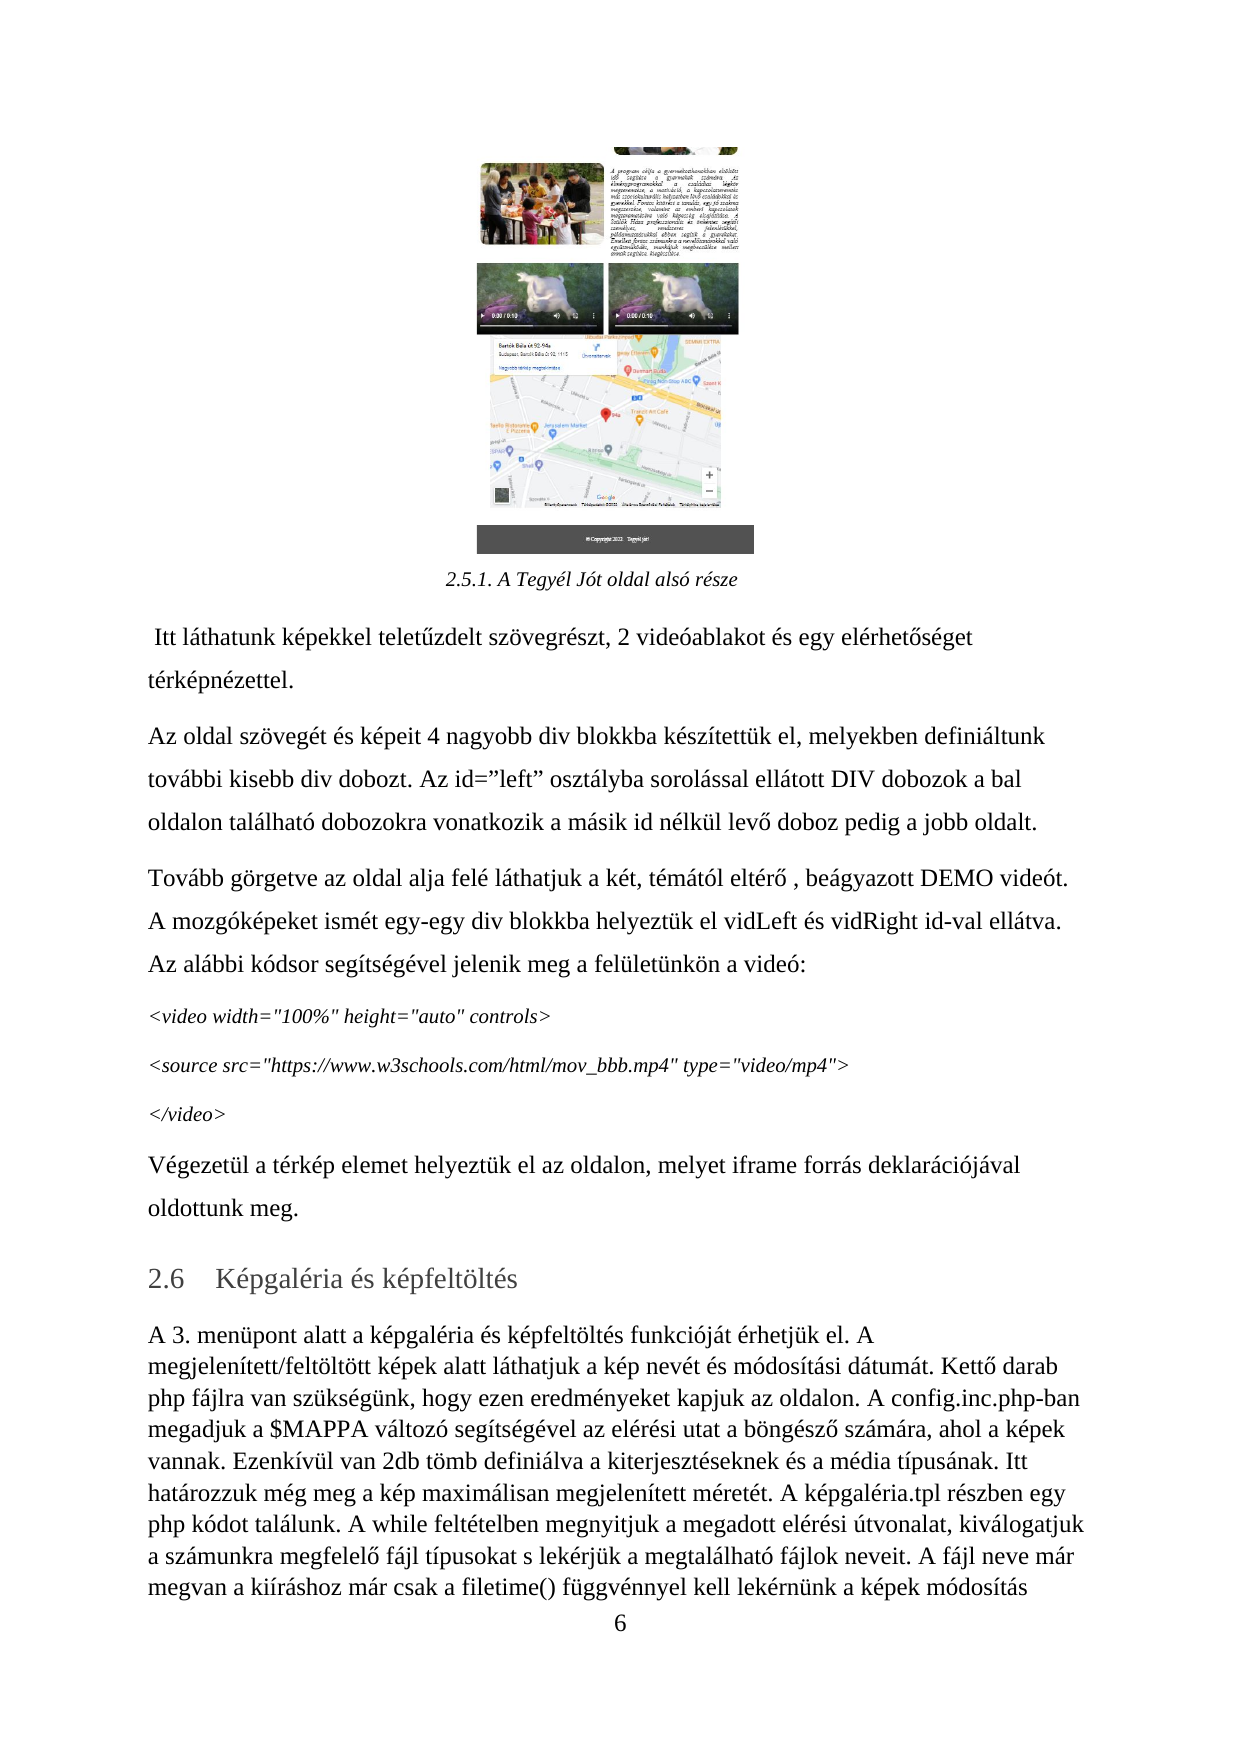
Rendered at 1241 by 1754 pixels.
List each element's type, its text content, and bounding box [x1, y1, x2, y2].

text Tovább görgetve az oldal alja felé láthatjuk a két, témától eltérő , beágyazott DEMO videót. A mozgóképeket ismét egy-egy div blokkba helyeztük el vidLeft és vidRight id-val ellátva. Az alábbi kódsor segítségével jelenik meg a felületünkön a videó: [148, 863, 1092, 978]
picture [476, 147, 754, 557]
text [148, 1320, 1092, 1601]
text <video width="100%" height="auto" controls> [148, 1004, 1092, 1028]
text Az oldal szövegét és képeit 4 nagyobb div blokkba készítettük el, melyekben definiáltunk további kisebb div dobozt. Az id=”left” osztályba sorolással ellátott DIV dobozok a bal oldalon található dobozokra vonatkozik a másik id nélkül levő doboz pedig a jobb oldalt. [148, 721, 1092, 836]
text <source src="https://www.w3schools.com/html/mov_bbb.mp4" type="video/mp4"> [148, 1053, 1092, 1077]
text </video> [148, 1102, 1092, 1126]
text Végezetül a térkép elemet helyeztük el az oldalon, melyet iframe forrás deklarációjával oldottunk meg. [148, 1150, 1092, 1222]
text Itt láthatunk képekkel teletűzdelt szövegrészt, 2 videóablakot és egy elérhetőséget térképnézettel. [148, 622, 1092, 694]
subtitle Képgaléria és képfeltöltés [148, 1261, 1092, 1295]
